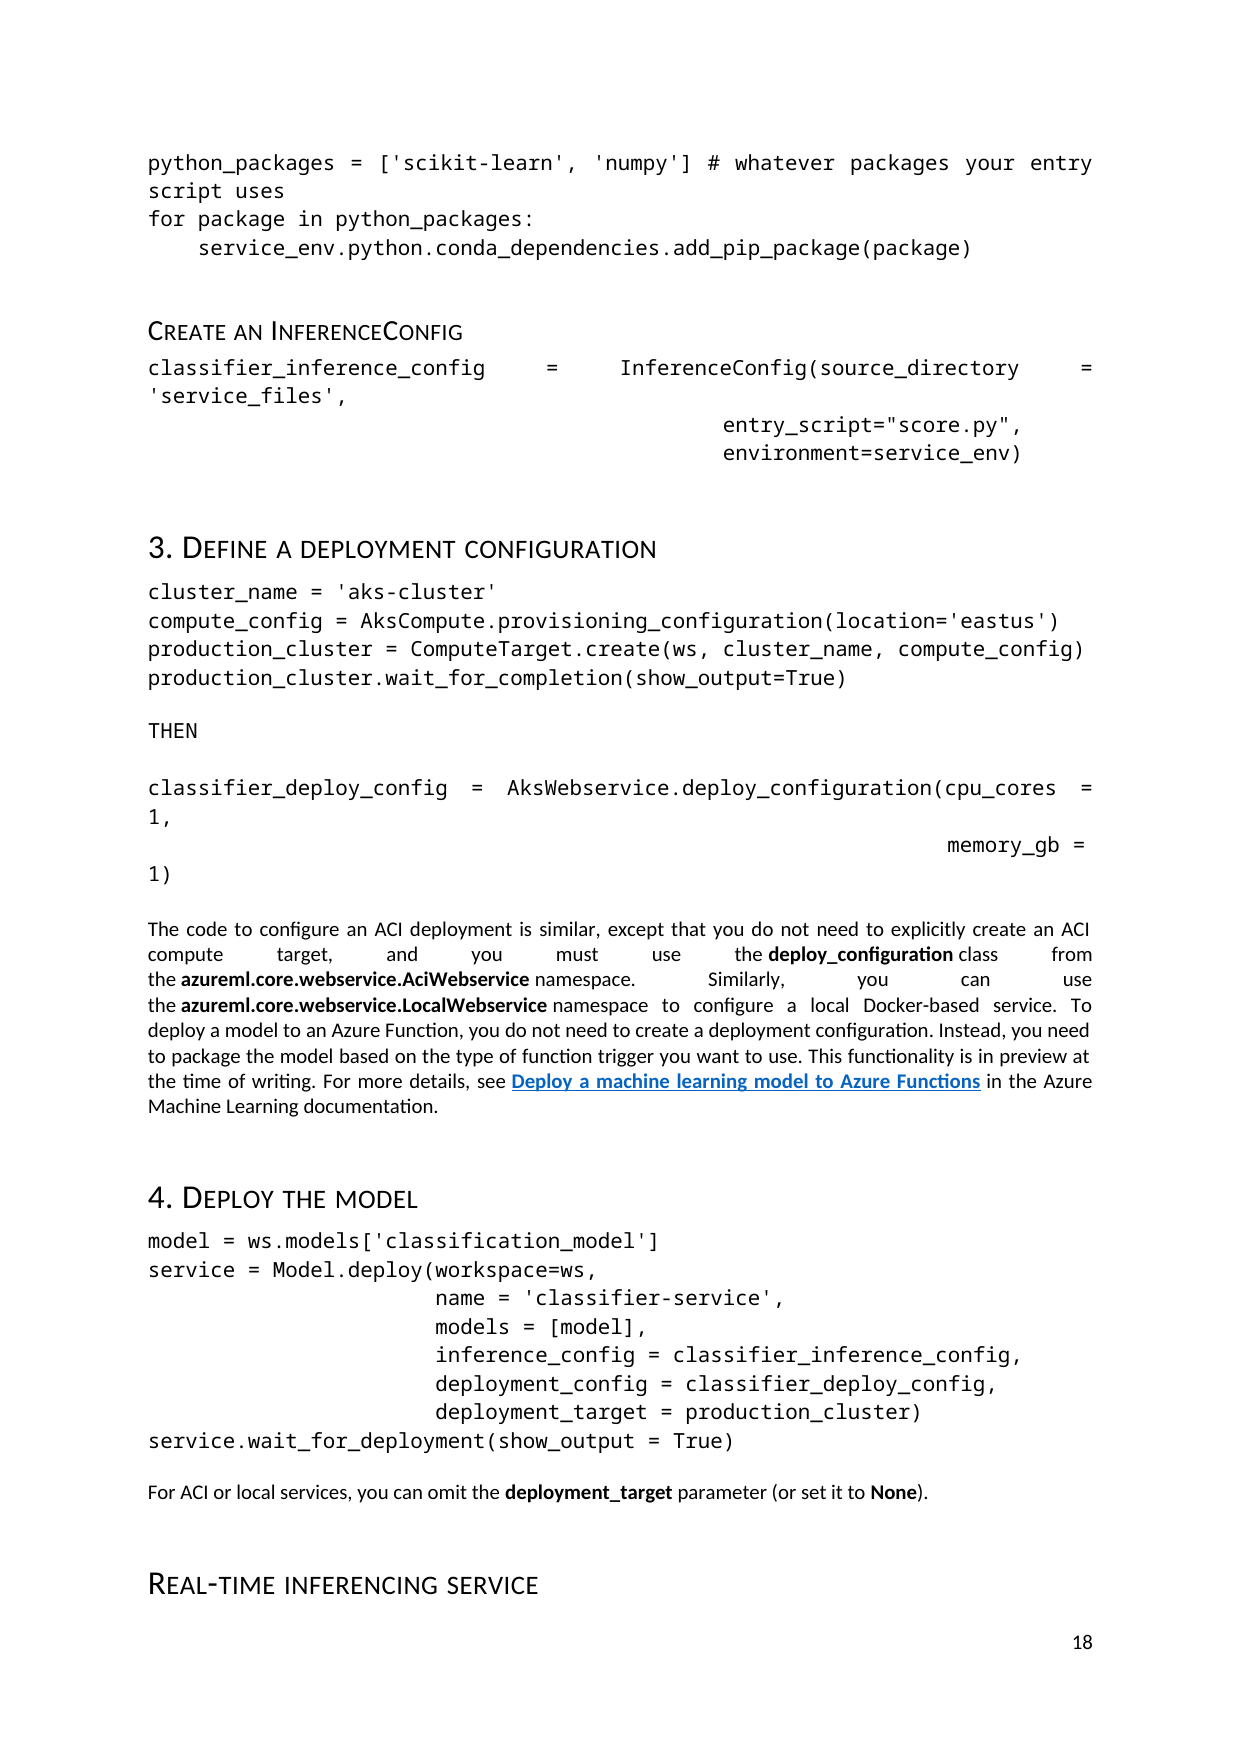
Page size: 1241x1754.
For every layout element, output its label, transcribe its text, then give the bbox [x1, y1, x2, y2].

subtitle 4. Deploy the model [148, 1176, 1093, 1216]
text production_cluster = ComputeTarget.create(ws, cluster_name, compute_config) [148, 634, 1093, 663]
text classifier_inference_config = InferenceConfig(source_directory = 'service_files', [148, 353, 1093, 410]
text deployment_target = production_cluster) [148, 1397, 1093, 1426]
text For ACI or local services, you can omit the deployment_target parameter (or set it to None). [148, 1479, 1093, 1505]
text THEN [148, 717, 1093, 745]
text entry_script="score.py", [148, 410, 1093, 438]
text name = 'classifier-service', [148, 1283, 1093, 1312]
text python_packages = ['scikit-learn', 'numpy'] # whatever packages your entry script uses [148, 148, 1093, 204]
text memory_gb = 1) [148, 830, 1093, 887]
subtitle 3. Define a deployment configuration [148, 527, 1093, 567]
text classifier_deploy_config = AksWebservice.deploy_configuration(cpu_cores = 1, [148, 773, 1093, 830]
text environment=service_env) [148, 438, 1093, 467]
text models = [model], [148, 1312, 1093, 1340]
text for package in python_packages: [148, 204, 1093, 233]
text production_cluster.wait_for_completion(show_output=True) [148, 663, 1093, 691]
text compute_config = AksCompute.provisioning_configuration(location='eastus') [148, 606, 1093, 634]
subtitle Real-time inferencing service [148, 1562, 1093, 1602]
subtitle Create an InferenceConfig [148, 312, 1093, 348]
text service.wait_for_deployment(show_output = True) [148, 1426, 1093, 1454]
text model = ws.models['classification_model'] [148, 1227, 1093, 1255]
text service_env.python.conda_dependencies.add_pip_package(package) [148, 233, 1093, 261]
text inference_config = classifier_inference_config, [148, 1340, 1093, 1369]
text cluster_name = 'aks-cluster' [148, 577, 1093, 606]
text deployment_config = classifier_deploy_config, [148, 1369, 1093, 1397]
text The code to configure an ACI deployment is similar, except that you do not need to explicitly create an ACI compute target, and you must use the deploy_configuration class from the azureml.core.webservice.AciWebservice namespace. Similarly, you can use the azureml.core.webservice.LocalWebservice namespace to configure a local Docker-based service. To deploy a model to an Azure Function, you do not need to create a deployment configuration. Instead, you need to package the model based on the type of function trigger you want to use. This functionality is in preview at the time of writing. For more details, see Deploy a machine learning model to Azure Functions in the Azure Machine Learning documentation. [148, 916, 1093, 1119]
text service = Model.deploy(workspace=ws, [148, 1255, 1093, 1283]
